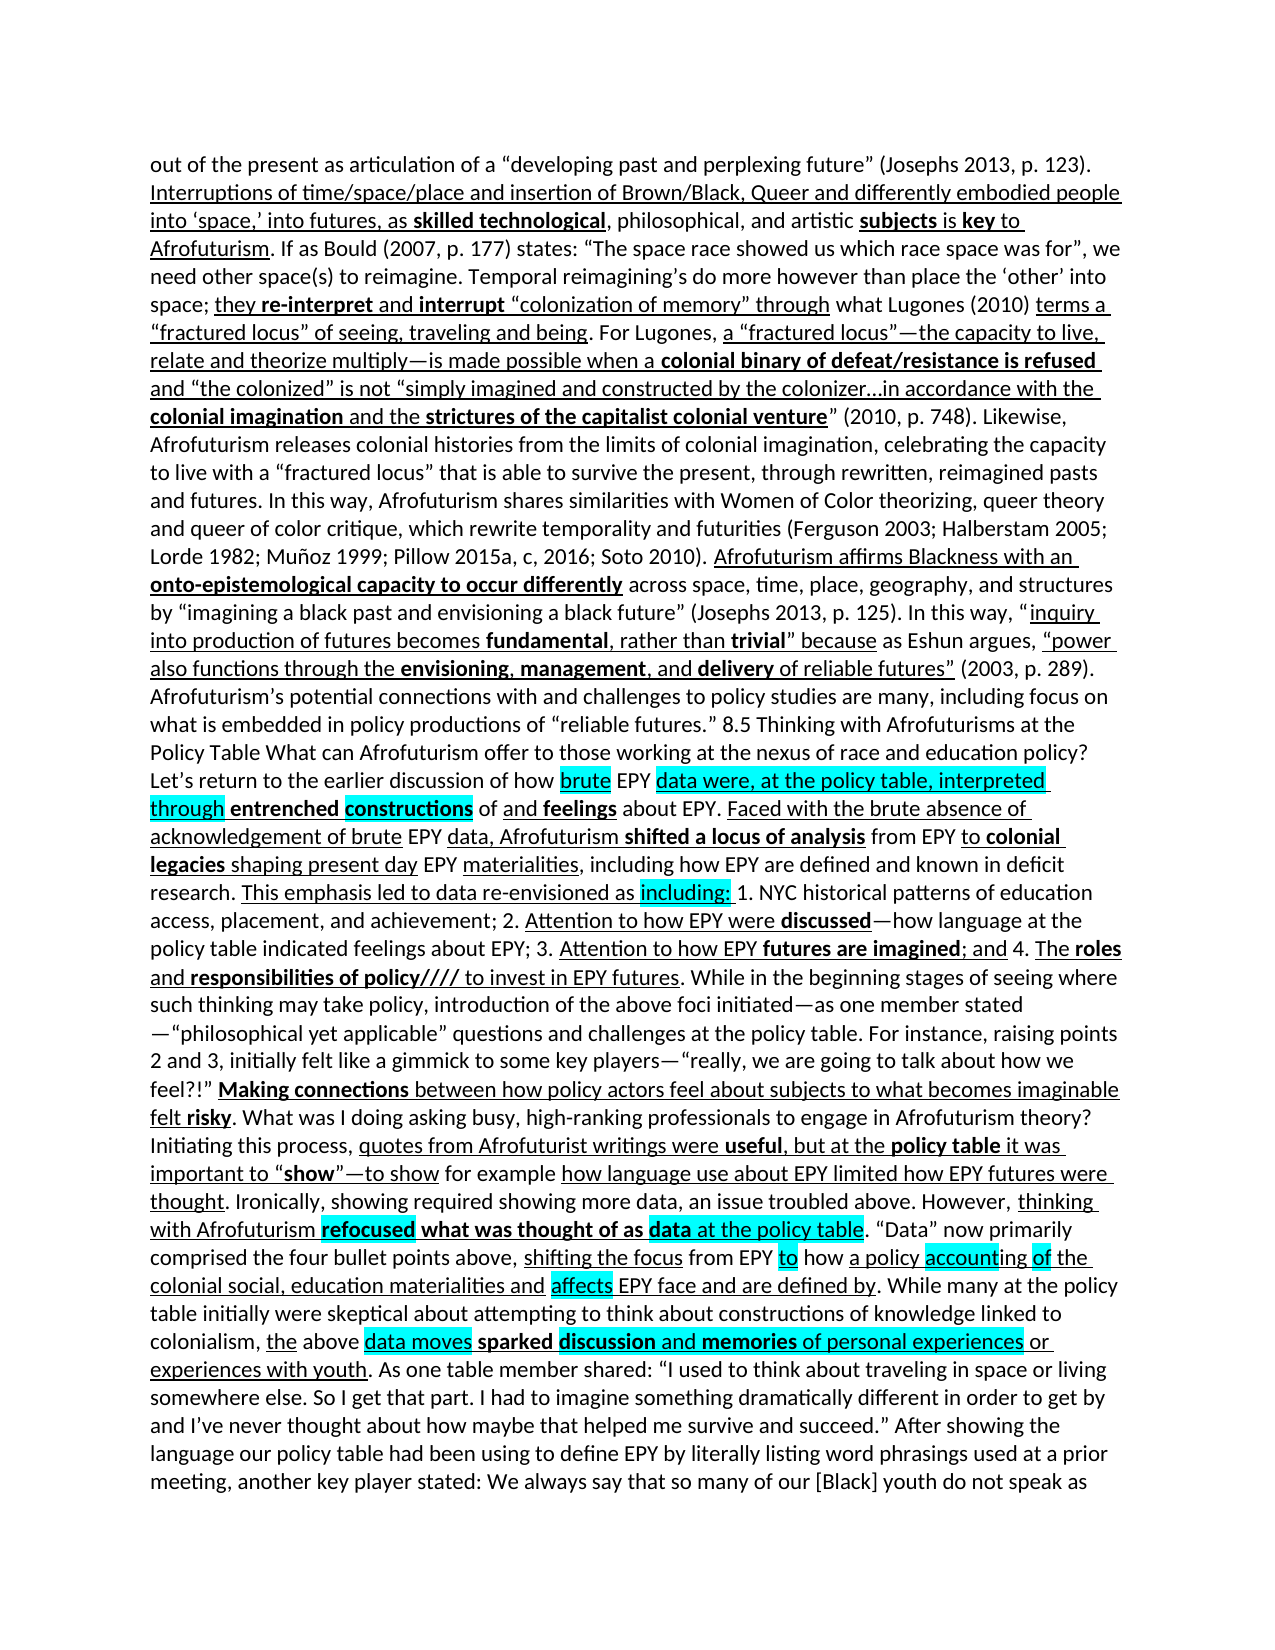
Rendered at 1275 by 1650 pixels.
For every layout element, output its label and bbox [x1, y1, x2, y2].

text [150, 150, 1125, 1495]
